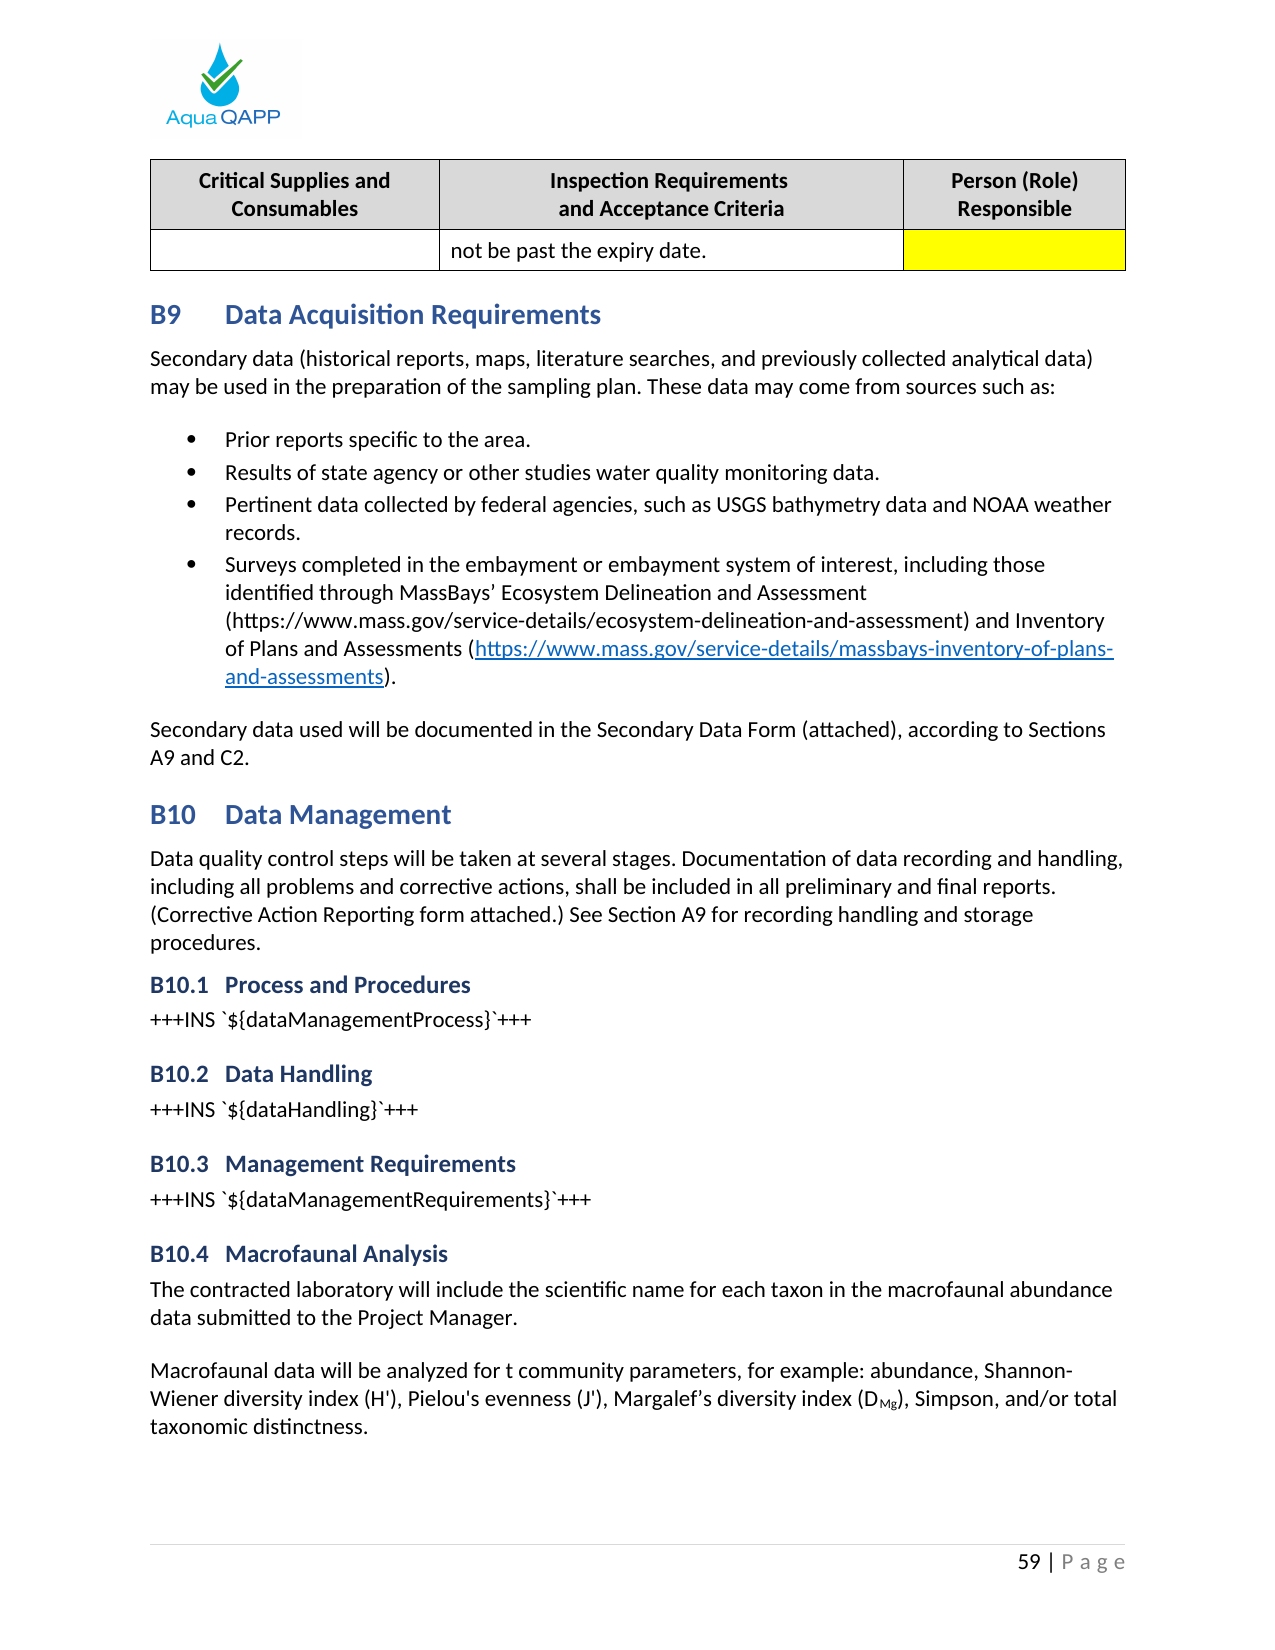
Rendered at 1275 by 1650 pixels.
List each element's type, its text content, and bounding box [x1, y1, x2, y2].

subtitle B10.4 Macrofaunal Analysis [150, 1238, 1125, 1269]
picture [150, 39, 302, 139]
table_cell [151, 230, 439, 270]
text +++INS `${dataManagementRequirements}`+++ [150, 1185, 1125, 1213]
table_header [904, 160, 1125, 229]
text Secondary data (historical reports, maps, literature searches, and previously collected analytical data) may be used in the preparation of the sampling plan. These data may come from sources such as: [150, 344, 1125, 400]
list Surveys completed in the embayment or embayment system of interest, including those identified through MassBays’ Ecosystem Delineation and Assessment (https://www.mass.gov/service-details/ecosystem-delineation-and-assessment) and Inventory of Plans and Assessments (https://www.mass.gov/service-details/massbays-inventory-of-plans-and-assessments). [187, 550, 1125, 690]
text Macrofaunal data will be analyzed for t community parameters, for example: abundance, Shannon-Wiener diversity index (H'), Pielou's evenness (J'), Margalef’s diversity index (DMg), Simpson, and/or total taxonomic distinctness. [150, 1356, 1125, 1440]
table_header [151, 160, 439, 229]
text +++INS `${dataManagementProcess}`+++ [150, 1006, 1125, 1034]
text Secondary data used will be documented in the Secondary Data Form (attached), according to Sections A9 and C2. [150, 715, 1125, 771]
subtitle B10.2 Data Handling [150, 1059, 1125, 1089]
list Pertinent data collected by federal agencies, such as USGS bathymetry data and NOAA weather records. [187, 490, 1125, 546]
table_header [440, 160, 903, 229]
text +++INS `${dataHandling}`+++ [150, 1095, 1125, 1123]
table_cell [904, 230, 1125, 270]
subtitle B9 Data Acquisition Requirements [150, 296, 1125, 332]
list Results of state agency or other studies water quality monitoring data. [187, 458, 1125, 486]
list Prior reports specific to the area. [187, 425, 1125, 453]
subtitle B10.3 Management Requirements [150, 1148, 1125, 1179]
subtitle B10.1 Process and Procedures [150, 969, 1125, 999]
subtitle B10 Data Management [150, 796, 1125, 832]
text The contracted laboratory will include the scientific name for each taxon in the macrofaunal abundance data submitted to the Project Manager. [150, 1275, 1125, 1331]
text Data quality control steps will be taken at several stages. Documentation of data recording and handling, including all problems and corrective actions, shall be included in all preliminary and final reports. (Corrective Action Reporting form attached.) See Section A9 for recording handling and storage procedures. [150, 844, 1125, 956]
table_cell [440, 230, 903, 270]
